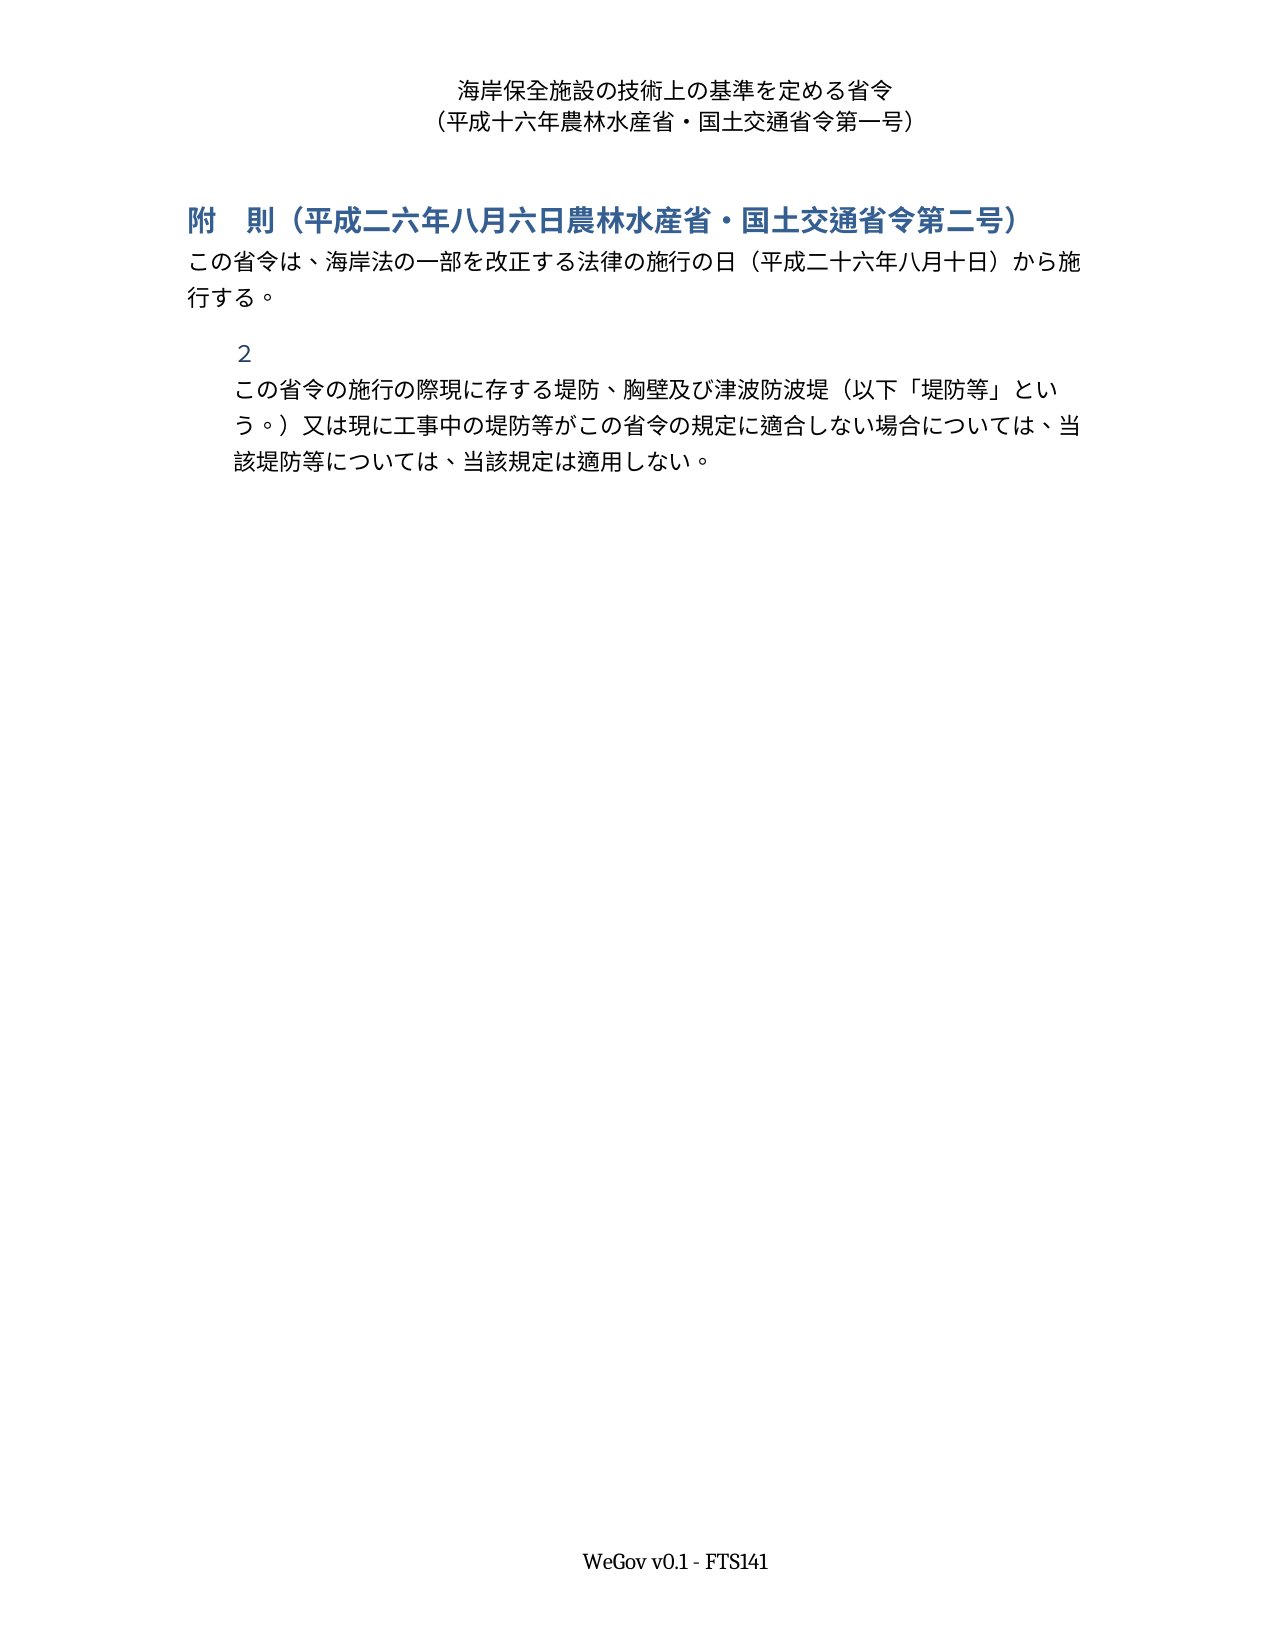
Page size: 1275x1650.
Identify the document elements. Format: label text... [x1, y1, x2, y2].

text この省令は、海岸法の一部を改正する法律の施行の日（平成二十六年八月十日）から施行する。 [187, 246, 1087, 313]
text この省令の施行の際現に存する堤防、胸壁及び津波防波堤（以下「堤防等」という。）又は現に工事中の堤防等がこの省令の規定に適合しない場合については、当該堤防等については、当該規定は適用しない。 [233, 374, 1087, 477]
subtitle ２ [233, 338, 1087, 369]
subtitle 附 則（平成二六年八月六日農林水産省・国土交通省令第二号） [187, 200, 1087, 240]
